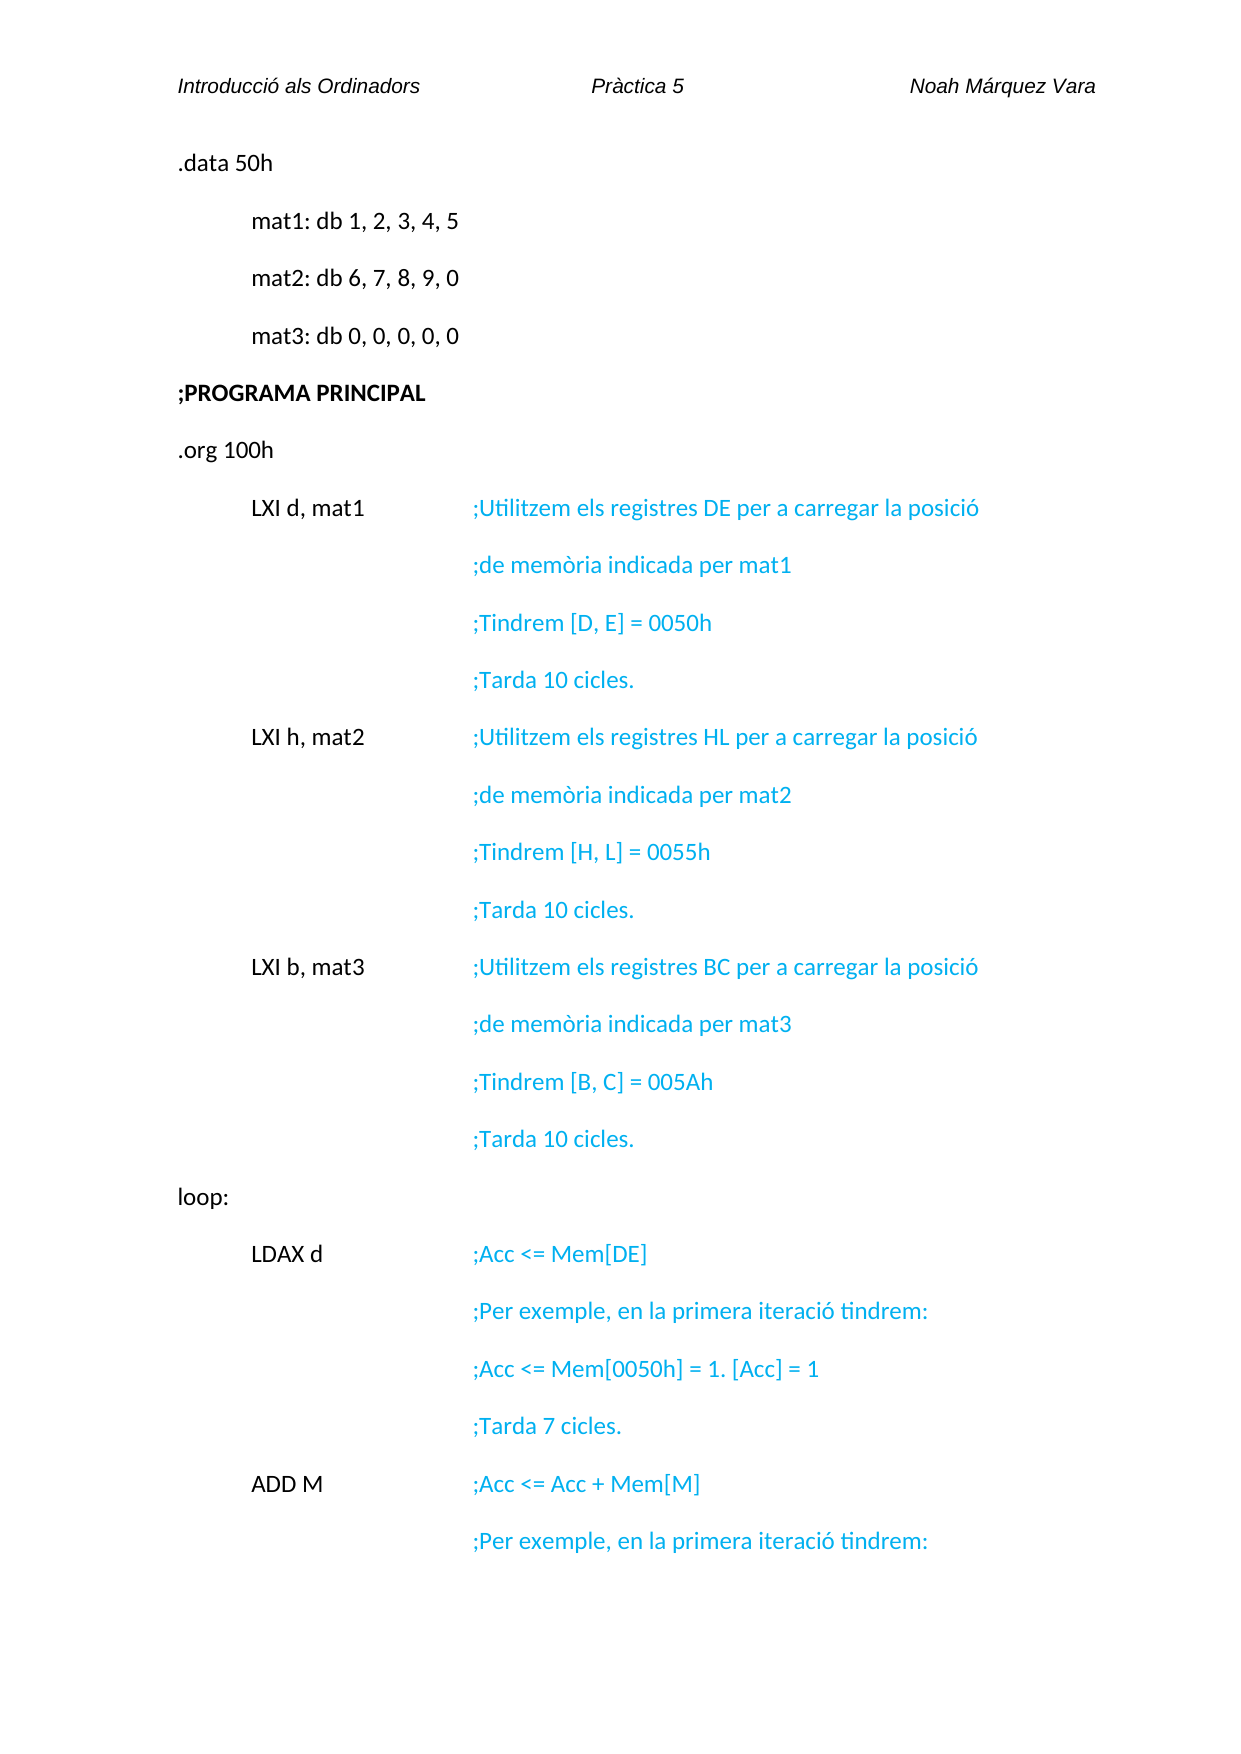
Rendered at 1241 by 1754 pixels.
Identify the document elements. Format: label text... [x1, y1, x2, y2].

text ;Per exemple, en la primera iteració tindrem: [398, 1296, 1063, 1326]
text ;Tindrem [H, L] = 0055h [472, 836, 1063, 867]
text ;PROGRAMA PRINCIPAL [177, 377, 1063, 408]
text ;de memòria indicada per mat1 [398, 549, 1063, 580]
text LXI b, mat3 ;Utilitzem els registres BC per a carregar la posició [177, 951, 1063, 982]
text ;Tarda 10 cicles. [398, 1123, 1063, 1154]
text .data 50h [177, 148, 1063, 178]
text ;de memòria indicada per mat3 [398, 1008, 1063, 1039]
text LXI h, mat2 ;Utilitzem els registres HL per a carregar la posició [177, 722, 1063, 752]
text ;Per exemple, en la primera iteració tindrem: [398, 1525, 1063, 1556]
text .org 100h [177, 434, 1063, 465]
text loop: [177, 1181, 1063, 1211]
text ;Tarda 10 cicles. [398, 664, 1063, 695]
text ;de memòria indicada per mat2 [398, 779, 1063, 809]
text ;Acc <= Mem[0050h] = 1. [Acc] = 1 [398, 1353, 1063, 1383]
text ;Tarda 7 cicles. [398, 1410, 1063, 1441]
text mat2: db 6, 7, 8, 9, 0 [177, 262, 1063, 293]
text ;Tarda 10 cicles. [472, 894, 1063, 924]
text ADD M ;Acc <= Acc + Mem[M] [177, 1468, 1063, 1498]
text ;Tindrem [D, E] = 0050h [398, 607, 1063, 637]
text mat3: db 0, 0, 0, 0, 0 [177, 320, 1063, 350]
text LDAX d ;Acc <= Mem[DE] [177, 1238, 1063, 1269]
text LXI d, mat1 ;Utilitzem els registres DE per a carregar la posició [177, 492, 1063, 522]
text ;Tindrem [B, C] = 005Ah [398, 1066, 1063, 1096]
text mat1: db 1, 2, 3, 4, 5 [177, 205, 1063, 236]
